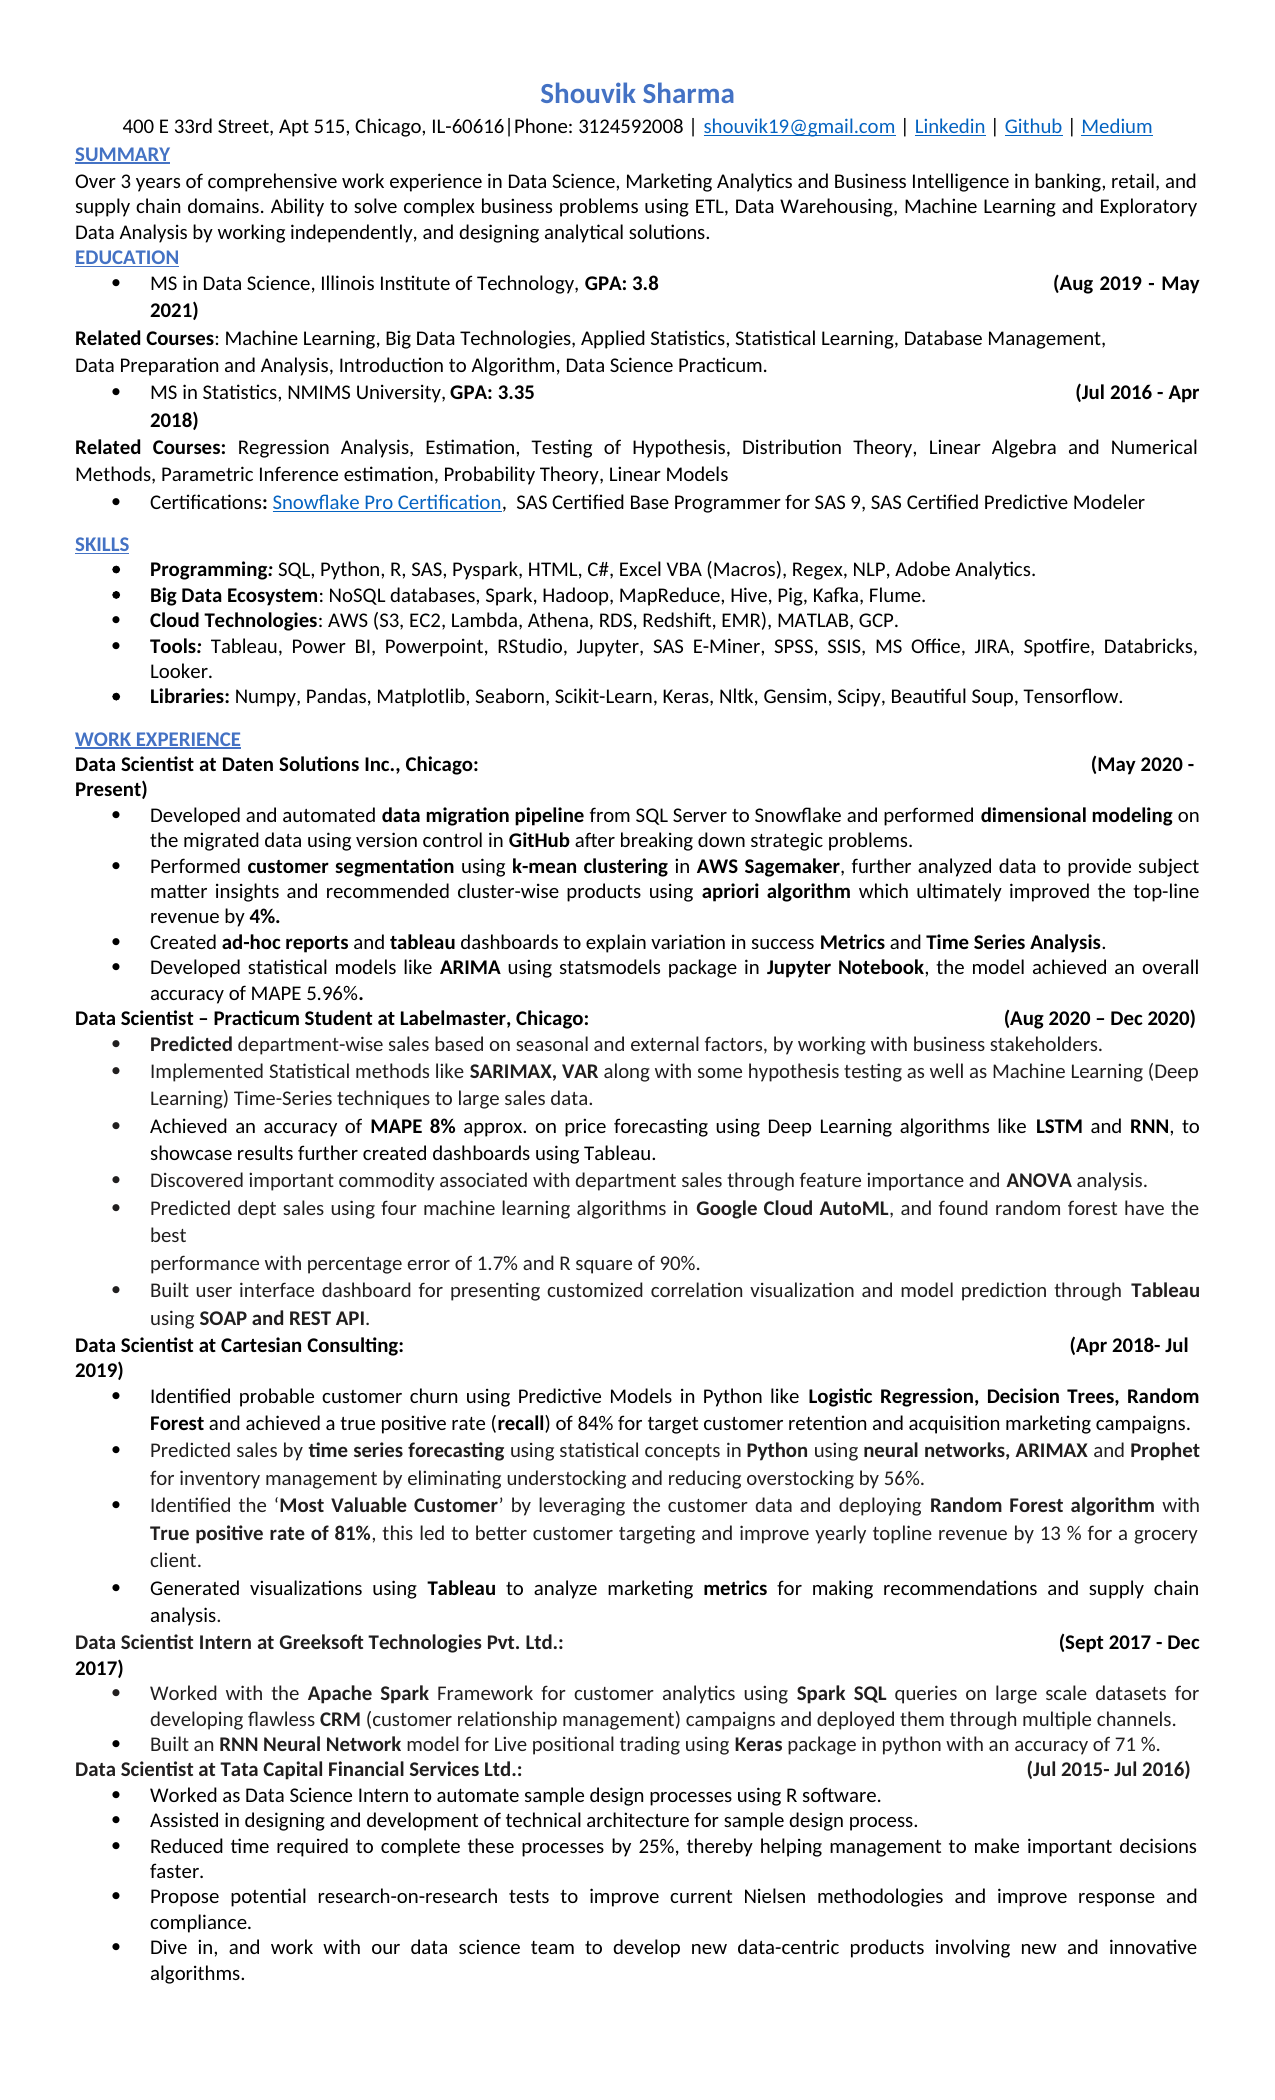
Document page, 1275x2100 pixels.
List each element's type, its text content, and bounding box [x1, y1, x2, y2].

text WORK EXPERIENCE [75, 726, 1200, 751]
text Data Scientist at Daten Solutions Inc., Chicago: (May 2020 - Present) [75, 751, 1200, 802]
list Cloud Technologies: AWS (S3, EC2, Lambda, Athena, RDS, Redshift, EMR), MATLAB, GCP. [112, 607, 1200, 633]
list Developed and automated data migration pipeline from SQL Server to Snowflake and performed dimensional modeling on the migrated data using version control in GitHub after breaking down strategic problems. [112, 802, 1200, 853]
list Big Data Ecosystem: NoSQL databases, Spark, Hadoop, MapReduce, Hive, Pig, Kafka, Flume. [112, 582, 1200, 607]
text Shouvik Sharma [75, 75, 1200, 111]
text 400 E 33rd Street, Apt 515, Chicago, IL-60616|Phone: 3124592008 | shouvik19@gmail.com | Linkedin | Github | Medium [75, 113, 1200, 139]
text EDUCATION [75, 244, 1200, 270]
text SUMMARY [75, 141, 1200, 166]
list Predicted sales by time series forecasting using statistical concepts in Python using neural networks, ARIMAX and Prophet for inventory management by eliminating understocking and reducing overstocking by 56%. [112, 1438, 1200, 1491]
list Developed statistical models like ARIMA using statsmodels package in Jupyter Notebook, the model achieved an overall accuracy of MAPE 5.96%. [112, 954, 1200, 1005]
list Tools: Tableau, Power BI, Powerpoint, RStudio, Jupyter, SAS E-Miner, SPSS, SSIS, MS Office, JIRA, Spotfire, Databricks, Looker. [112, 633, 1200, 684]
list Worked as Data Science Intern to automate sample design processes using R software. [112, 1782, 1200, 1807]
list Predicted dept sales using four machine learning algorithms in Google Cloud AutoML, and found random forest have the best [112, 1195, 1200, 1248]
text Data Scientist at Tata Capital Financial Services Ltd.: (Jul 2015- Jul 2016) [75, 1757, 1200, 1782]
list Generated visualizations using Tableau to analyze marketing metrics for making recommendations and supply chain analysis. [112, 1575, 1200, 1627]
text Data Scientist – Practicum Student at Labelmaster, Chicago: (Aug 2020 – Dec 2020) [75, 1005, 1200, 1031]
list Assisted in designing and development of technical architecture for sample design process. [112, 1807, 1200, 1833]
list performance with percentage error of 1.7% and R square of 90%. [150, 1250, 1200, 1275]
list Created ad-hoc reports and tableau dashboards to explain variation in success Metrics and Time Series Analysis. [112, 929, 1200, 954]
list Programming: SQL, Python, R, SAS, Pyspark, HTML, C#, Excel VBA (Macros), Regex, NLP, Adobe Analytics. [112, 557, 1200, 582]
text Data Scientist Intern at Greeksoft Technologies Pvt. Ltd.: (Sept 2017 - Dec 2017) [75, 1629, 1200, 1680]
list Propose potential research-on-research tests to improve current Nielsen methodologies and improve response and compliance. [112, 1884, 1200, 1934]
list Worked with the Apache Spark Framework for customer analytics using Spark SQL queries on large scale datasets for developing flawless CRM (customer relationship management) campaigns and deployed them through multiple channels. [112, 1680, 1200, 1731]
text SKILLS [75, 531, 1200, 557]
text Related Courses: Machine Learning, Big Data Technologies, Applied Statistics, Statistical Learning, Database Management, [75, 325, 1200, 350]
text Over 3 years of comprehensive work experience in Data Science, Marketing Analytics and Business Intelligence in banking, retail, and supply chain domains. Ability to solve complex business problems using ETL, Data Warehousing, Machine Learning and Exploratory Data Analysis by working independently, and designing analytical solutions. [75, 168, 1200, 244]
text Data Scientist at Cartesian Consulting: (Apr 2018- Jul 2019) [75, 1332, 1200, 1383]
list Certifications: Snowflake Pro Certification, SAS Certified Base Programmer for SAS 9, SAS Certified Predictive Modeler [112, 489, 1200, 514]
list Implemented Statistical methods like SARIMAX, VAR along with some hypothesis testing as well as Machine Learning (Deep Learning) Time-Series techniques to large sales data. [112, 1058, 1200, 1111]
list MS in Data Science, Illinois Institute of Technology, GPA: 3.8 (Aug 2019 - May 2021) [112, 270, 1200, 323]
text Data Preparation and Analysis, Introduction to Algorithm, Data Science Practicum. [75, 352, 1200, 377]
list Dive in, and work with our data science team to develop new data-centric products involving new and innovative algorithms. [112, 1934, 1200, 1985]
list Libraries: Numpy, Pandas, Matplotlib, Seaborn, Scikit-Learn, Keras, Nltk, Gensim, Scipy, Beautiful Soup, Tensorflow. [112, 684, 1200, 709]
list MS in Statistics, NMIMS University, GPA: 3.35 (Jul 2016 - Apr 2018) [112, 379, 1200, 432]
list Identified probable customer churn using Predictive Models in Python like Logistic Regression, Decision Trees, Random Forest and achieved a true positive rate (recall) of 84% for target customer retention and acquisition marketing campaigns. [112, 1383, 1200, 1436]
list Discovered important commodity associated with department sales through feature importance and ANOVA analysis. [112, 1168, 1200, 1193]
text Related Courses: Regression Analysis, Estimation, Testing of Hypothesis, Distribution Theory, Linear Algebra and Numerical Methods, Parametric Inference estimation, Probability Theory, Linear Models [75, 434, 1200, 487]
list Performed customer segmentation using k-mean clustering in AWS Sagemaker, further analyzed data to provide subject matter insights and recommended cluster-wise products using apriori algorithm which ultimately improved the top-line revenue by 4%. [112, 853, 1200, 929]
list Achieved an accuracy of MAPE 8% approx. on price forecasting using Deep Learning algorithms like LSTM and RNN, to showcase results further created dashboards using Tableau. [112, 1113, 1200, 1166]
list Predicted department-wise sales based on seasonal and external factors, by working with business stakeholders. [112, 1031, 1200, 1056]
list Reduced time required to complete these processes by 25%, thereby helping management to make important decisions faster. [112, 1833, 1200, 1884]
list Identified the ‘Most Valuable Customer’ by leveraging the customer data and deploying Random Forest algorithm with True positive rate of 81%, this led to better customer targeting and improve yearly topline revenue by 13 % for a grocery client. [112, 1492, 1200, 1573]
list Built an RNN Neural Network model for Live positional trading using Keras package in python with an accuracy of 71 %. [112, 1731, 1200, 1757]
list Built user interface dashboard for presenting customized correlation visualization and model prediction through Tableau using SOAP and REST API. [112, 1277, 1200, 1330]
